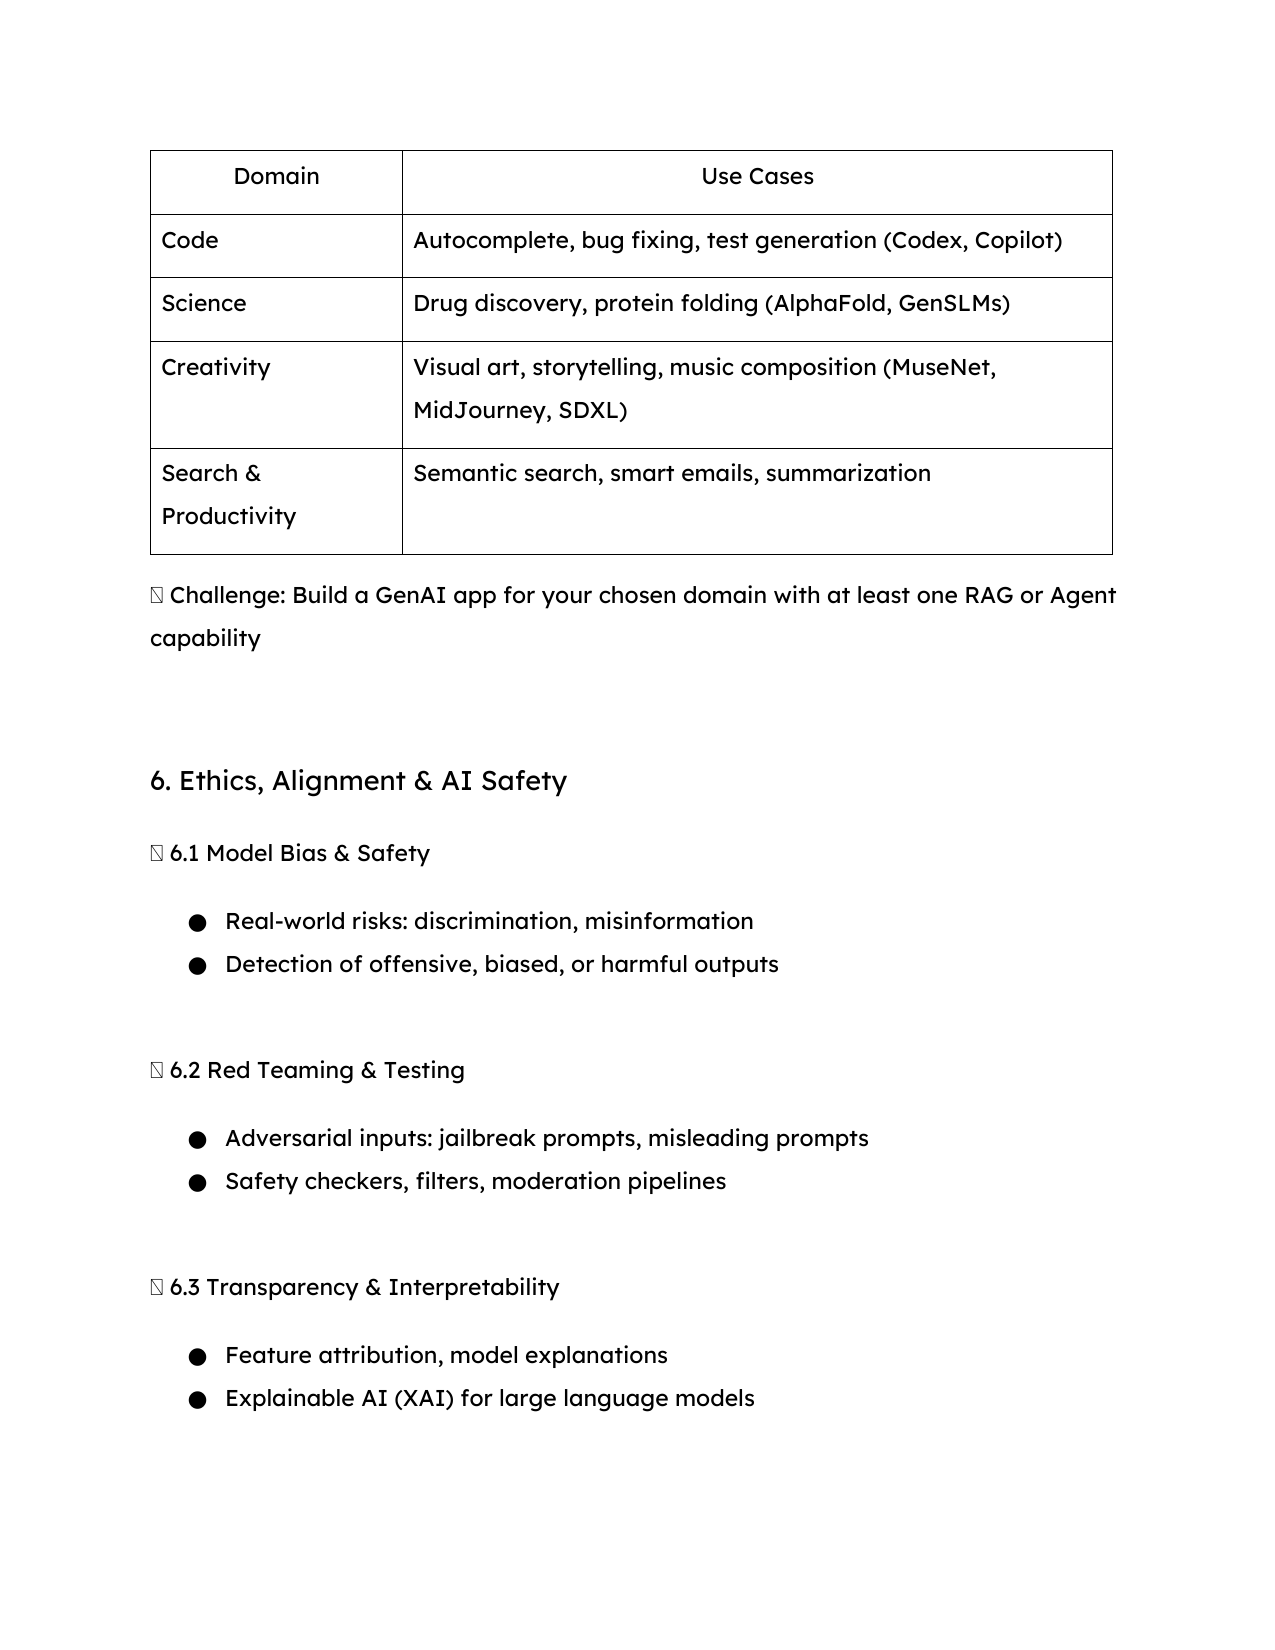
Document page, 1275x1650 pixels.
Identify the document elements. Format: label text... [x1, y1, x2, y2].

subtitle 📌 6.2 Red Teaming & Testing [150, 1056, 1125, 1084]
text 📌 Challenge: Build a GenAI app for your chosen domain with at least one RAG or Agent capability [150, 580, 1125, 652]
list Explainable AI (XAI) for large language models [187, 1384, 1125, 1412]
table_cell Drug discovery, protein folding (AlphaFold, GenSLMs) [403, 278, 1112, 341]
table_header Use Cases [403, 151, 1112, 214]
list Detection of offensive, biased, or harmful outputs [187, 949, 1125, 1018]
list Adversarial inputs: jailbreak prompts, misleading prompts [187, 1124, 1125, 1152]
table_cell Autocomplete, bug fixing, test generation (Codex, Copilot) [403, 215, 1112, 277]
list Safety checkers, filters, moderation pipelines [187, 1167, 1125, 1235]
table_cell Search & Productivity [151, 449, 402, 554]
table_header Domain [151, 151, 402, 214]
table_cell Code [151, 215, 402, 277]
list Real-world risks: discrimination, misinformation [187, 907, 1125, 935]
table_cell Semantic search, smart emails, summarization [403, 449, 1112, 554]
table_cell Science [151, 278, 402, 341]
list Feature attribution, model explanations [187, 1341, 1125, 1369]
table_cell Creativity [151, 342, 402, 447]
table_cell Visual art, storytelling, music composition (MuseNet, MidJourney, SDXL) [403, 342, 1112, 447]
subtitle 📌 6.1 Model Bias & Safety [150, 839, 1125, 867]
subtitle 📌 6.3 Transparency & Interpretability [150, 1273, 1125, 1302]
subtitle 6. Ethics, Alignment & AI Safety [150, 763, 1125, 797]
